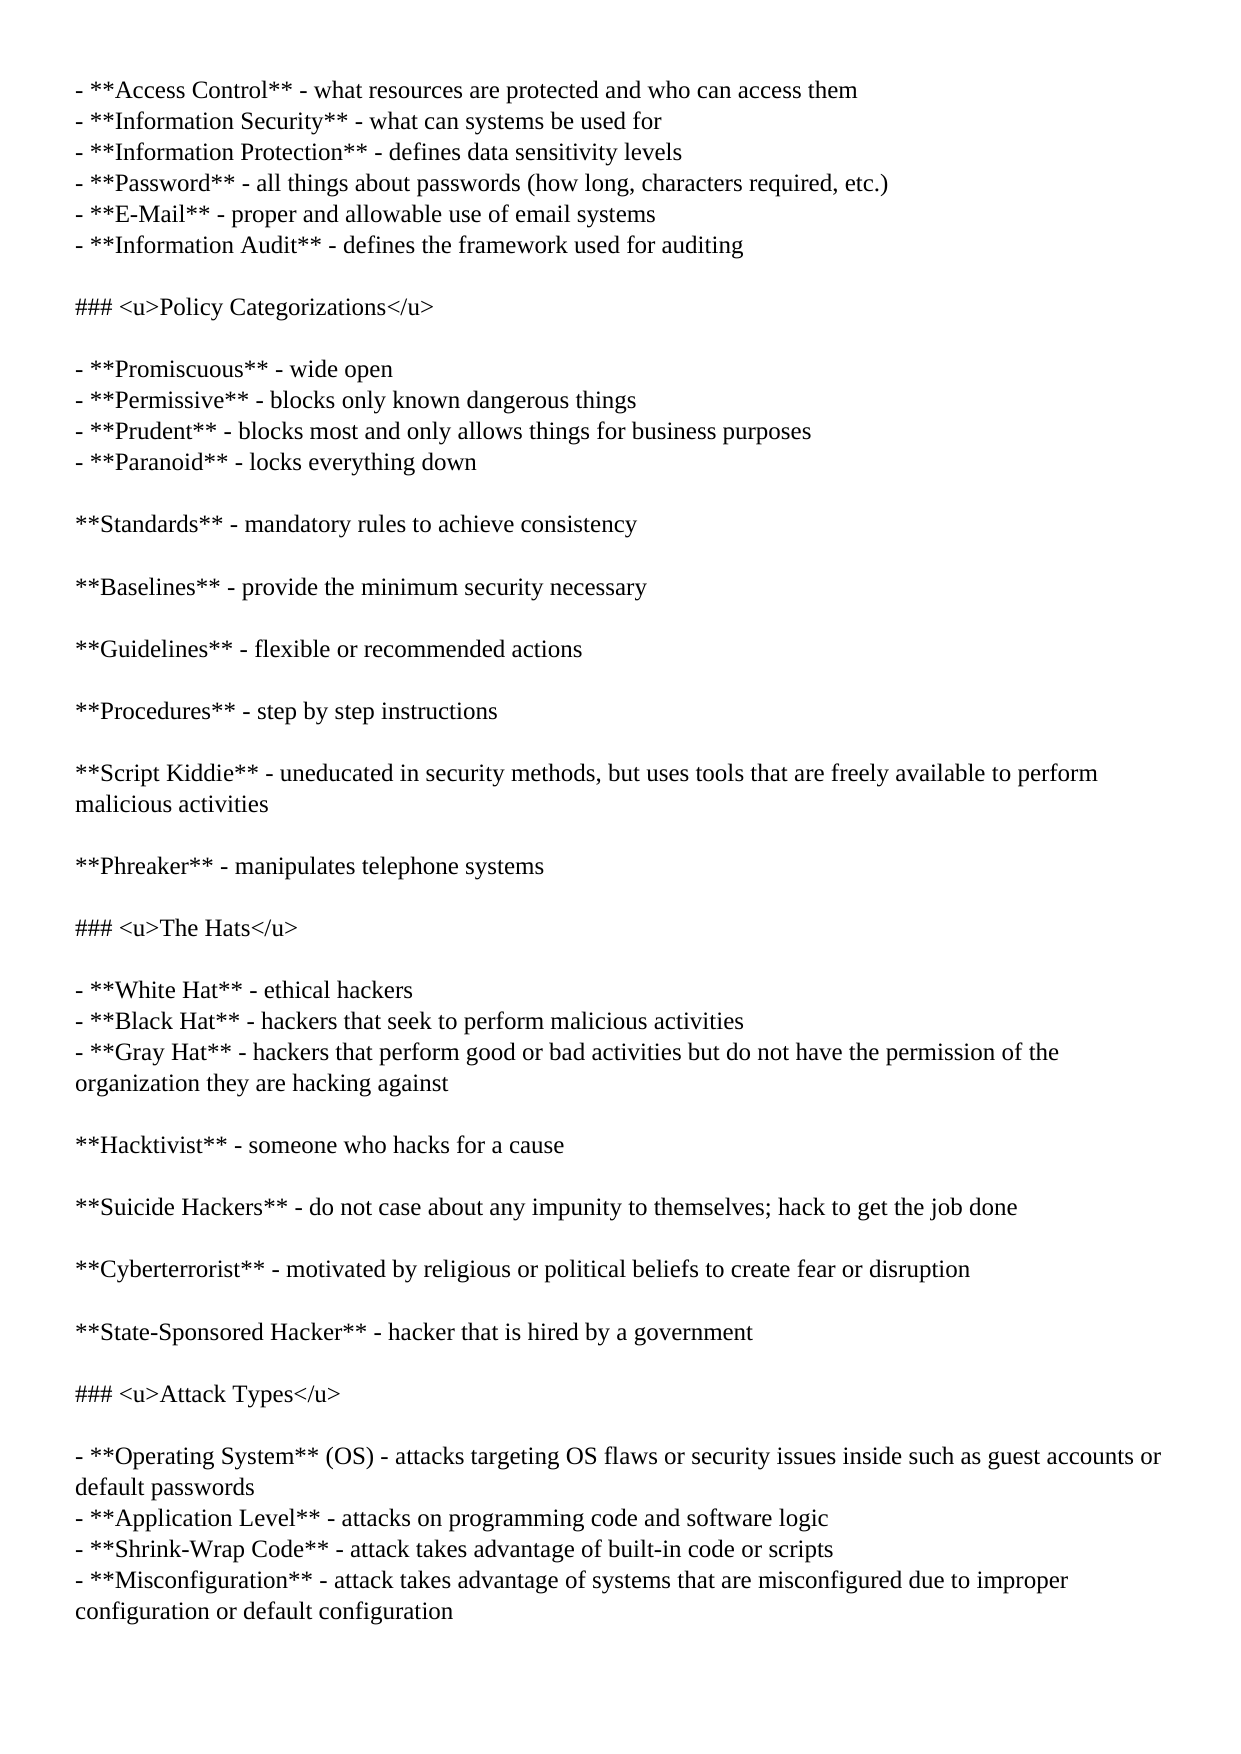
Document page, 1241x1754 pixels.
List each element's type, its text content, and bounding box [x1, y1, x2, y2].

text - **Password** - all things about passwords (how long, characters required, etc.) [75, 168, 1165, 197]
text **Suicide Hackers** - do not case about any impunity to themselves; hack to get the job done [75, 1192, 1165, 1221]
text - **Access Control** - what resources are protected and who can access them [75, 75, 1165, 104]
text **Standards** - mandatory rules to achieve consistency [75, 509, 1165, 538]
text - **Promiscuous** - wide open [75, 354, 1165, 383]
text ### <u>Policy Categorizations</u> [75, 292, 1165, 321]
text **Phreaker** - manipulates telephone systems [75, 851, 1165, 880]
text - **Prudent** - blocks most and only allows things for business purposes [75, 416, 1165, 445]
text - **Information Audit** - defines the framework used for auditing [75, 230, 1165, 259]
text - **Operating System** (OS) - attacks targeting OS flaws or security issues inside such as guest accounts or default passwords [75, 1441, 1165, 1501]
text - **Paranoid** - locks everything down [75, 447, 1165, 476]
text **Cyberterrorist** - motivated by religious or political beliefs to create fear or disruption [75, 1254, 1165, 1283]
text **Script Kiddie** - uneducated in security methods, but uses tools that are freely available to perform malicious activities [75, 758, 1165, 818]
text - **Permissive** - blocks only known dangerous things [75, 385, 1165, 414]
text - **Misconfiguration** - attack takes advantage of systems that are misconfigured due to improper configuration or default configuration [75, 1565, 1165, 1625]
text ### <u>The Hats</u> [75, 913, 1165, 942]
text - **E-Mail** - proper and allowable use of email systems [75, 199, 1165, 228]
text **Baselines** - provide the minimum security necessary [75, 572, 1165, 600]
text - **Shrink-Wrap Code** - attack takes advantage of built-in code or scripts [75, 1534, 1165, 1563]
text **Hacktivist** - someone who hacks for a cause [75, 1130, 1165, 1159]
text - **Information Security** - what can systems be used for [75, 106, 1165, 135]
text - **Gray Hat** - hackers that perform good or bad activities but do not have the permission of the organization they are hacking against [75, 1037, 1165, 1097]
text ### <u>Attack Types</u> [75, 1379, 1165, 1407]
text - **Information Protection** - defines data sensitivity levels [75, 137, 1165, 166]
text - **Application Level** - attacks on programming code and software logic [75, 1503, 1165, 1532]
text **Procedures** - step by step instructions [75, 696, 1165, 724]
text - **White Hat** - ethical hackers [75, 975, 1165, 1004]
text - **Black Hat** - hackers that seek to perform malicious activities [75, 1006, 1165, 1035]
text **Guidelines** - flexible or recommended actions [75, 634, 1165, 662]
text **State-Sponsored Hacker** - hacker that is hired by a government [75, 1317, 1165, 1345]
